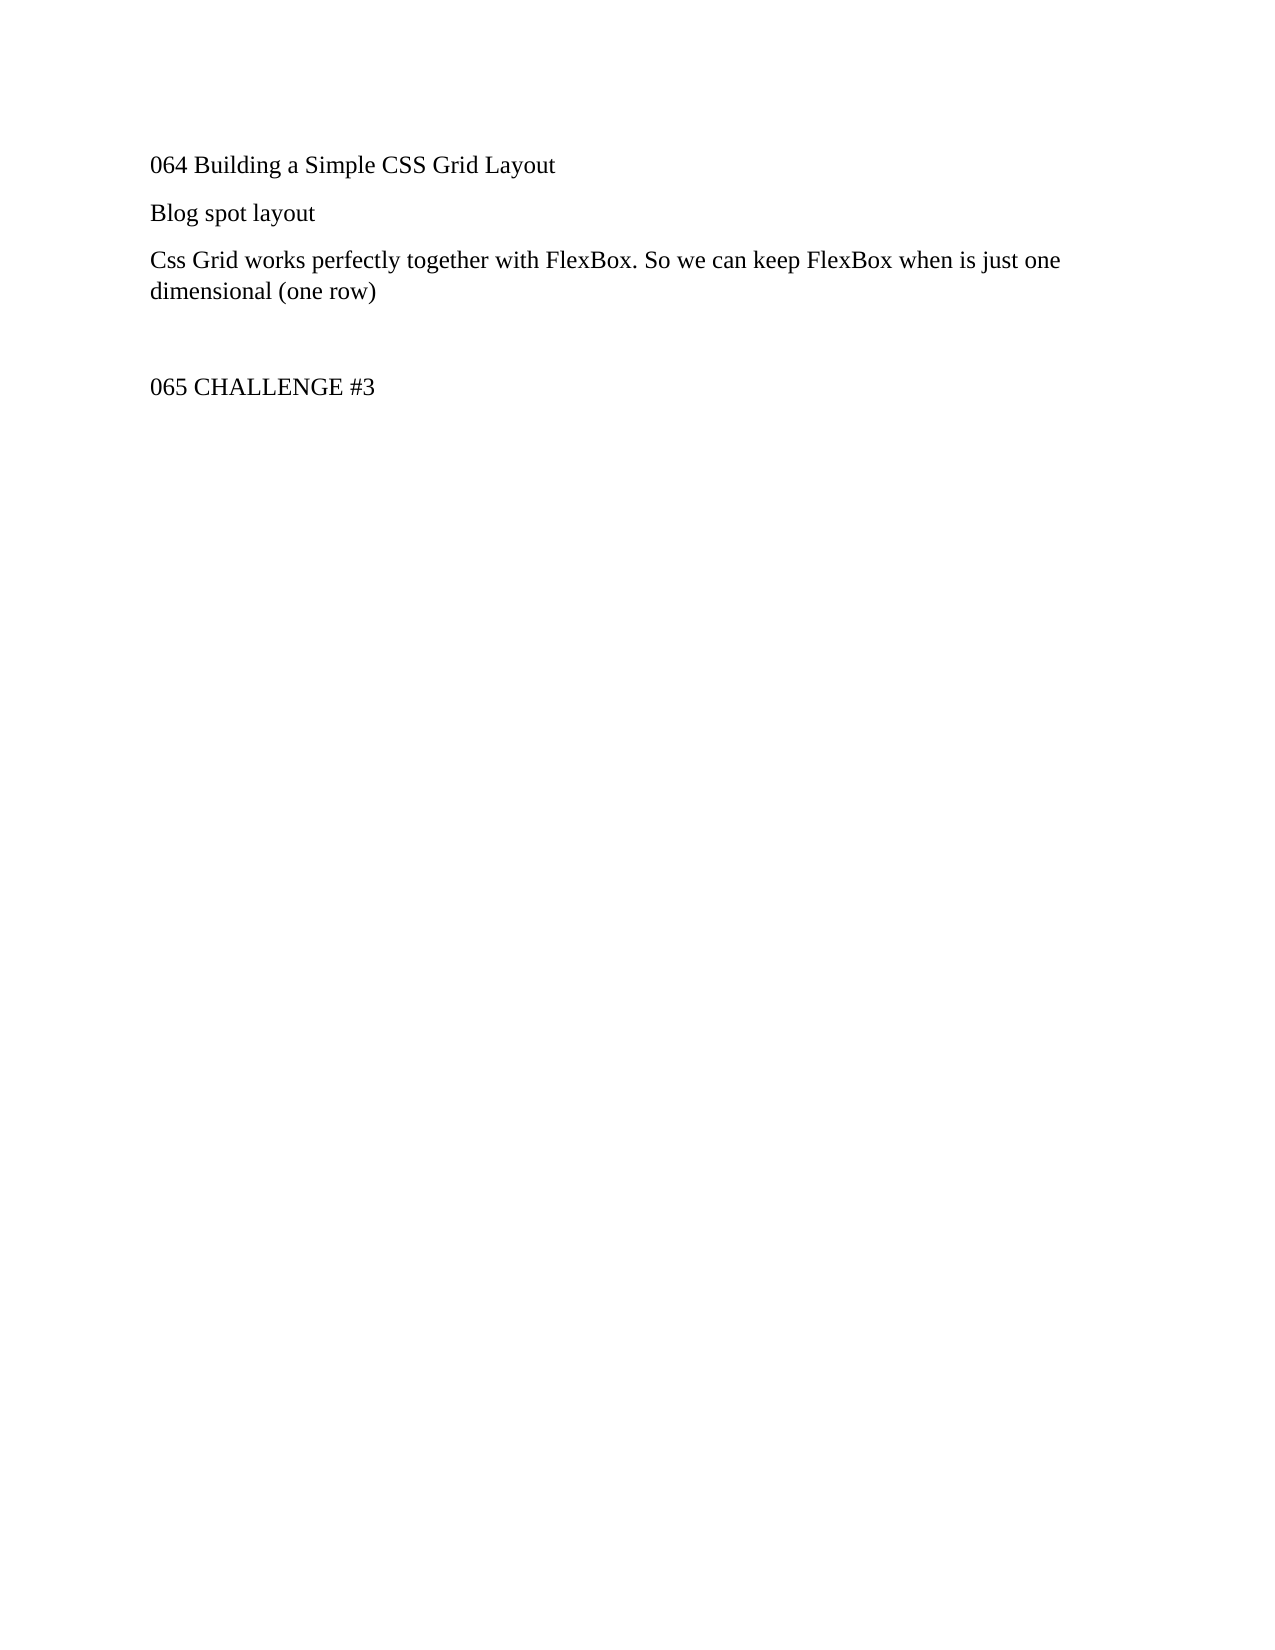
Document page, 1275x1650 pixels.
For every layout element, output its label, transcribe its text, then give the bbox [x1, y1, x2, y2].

text 064 Building a Simple CSS Grid Layout [150, 150, 1125, 179]
text Blog spot layout [150, 198, 1125, 226]
text 065 CHALLENGE #3 [150, 372, 1125, 401]
text Css Grid works perfectly together with FlexBox. So we can keep FlexBox when is just one dimensional (one row) [150, 245, 1125, 305]
